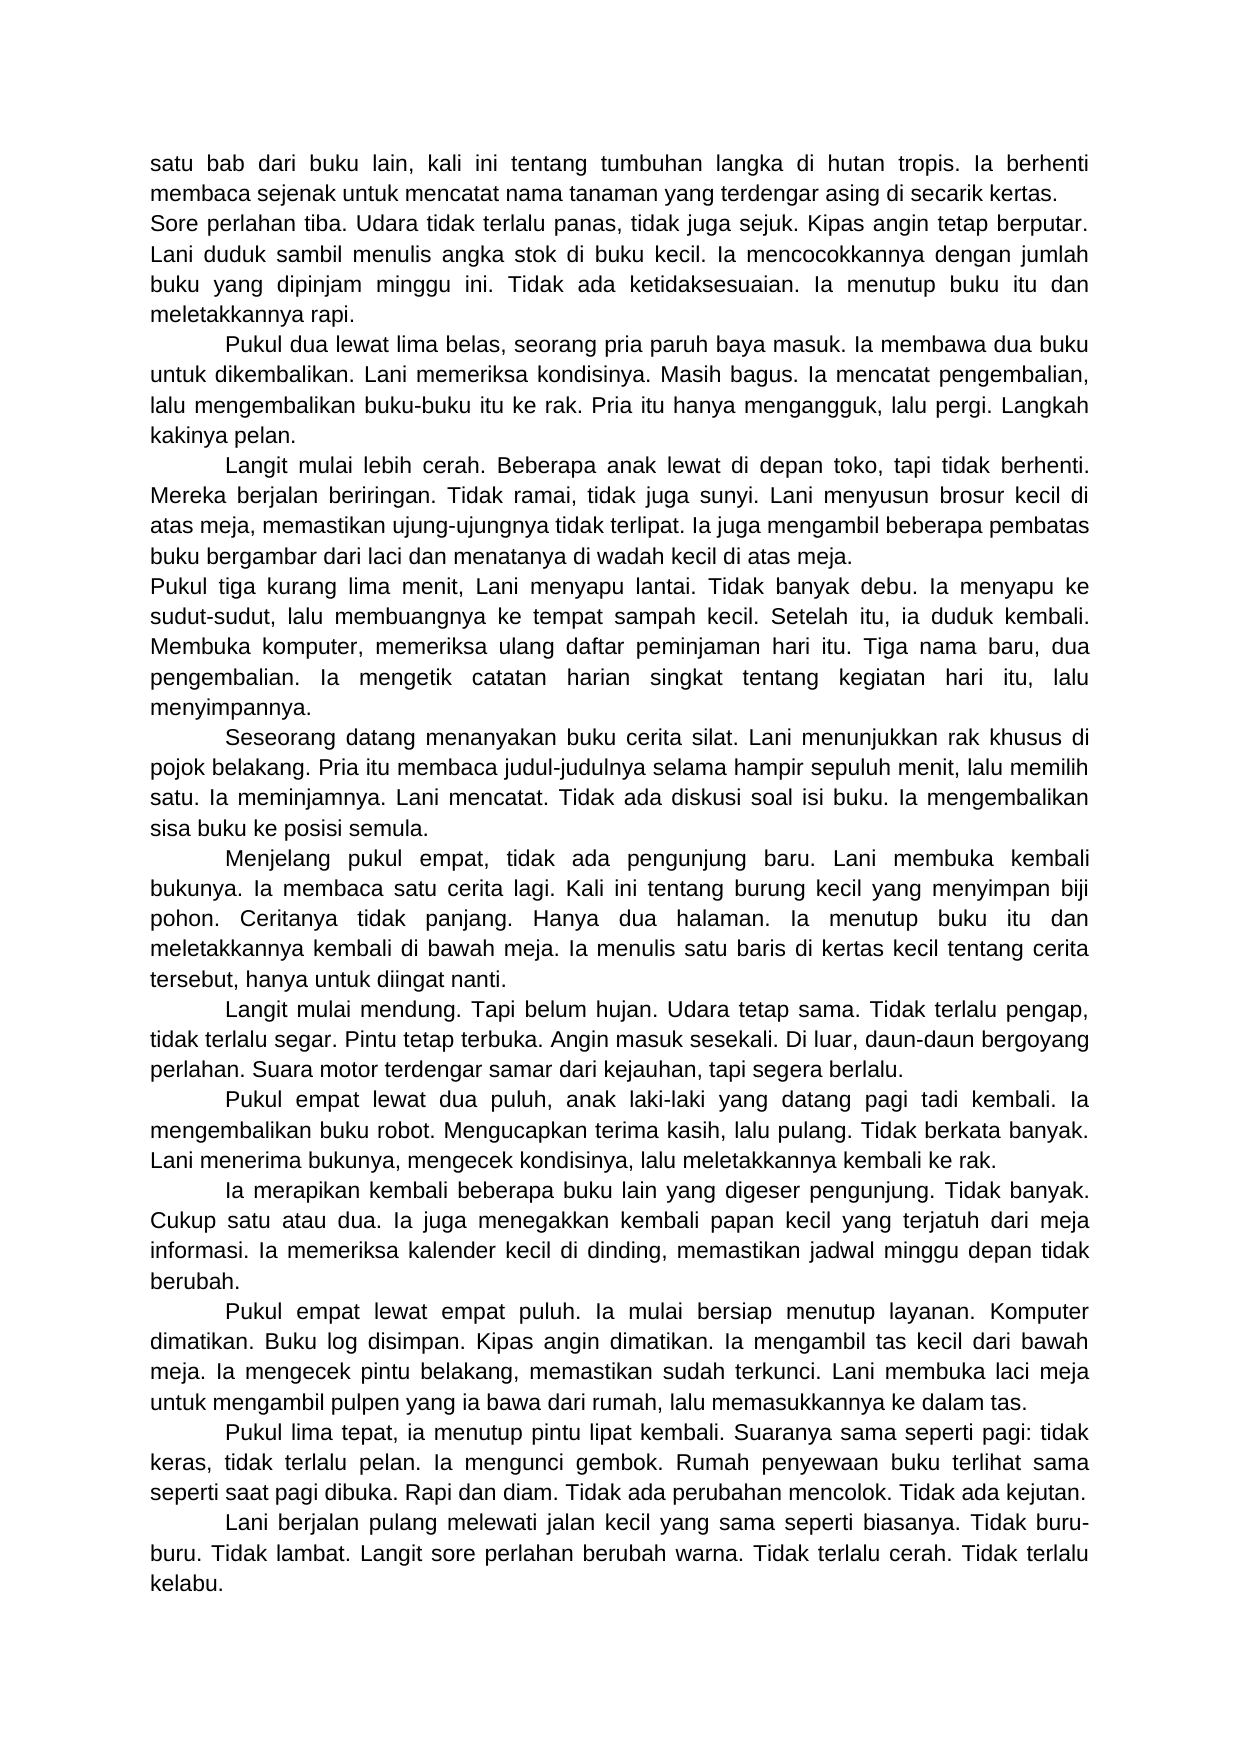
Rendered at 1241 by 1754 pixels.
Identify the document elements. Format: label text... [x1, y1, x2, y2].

text Sore perlahan tiba. Udara tidak terlalu panas, tidak juga sejuk. Kipas angin tetap berputar. Lani duduk sambil menulis angka stok di buku kecil. Ia mencocokkannya dengan jumlah buku yang dipinjam minggu ini. Tidak ada ketidaksesuaian. Ia menutup buku itu dan meletakkannya rapi. [150, 210, 1090, 327]
text Pukul tiga kurang lima menit, Lani menyapu lantai. Tidak banyak debu. Ia menyapu ke sudut-sudut, lalu membuangnya ke tempat sampah kecil. Setelah itu, ia duduk kembali. Membuka komputer, memeriksa ulang daftar peminjaman hari itu. Tiga nama baru, dua pengembalian. Ia mengetik catatan harian singkat tentang kegiatan hari itu, lalu menyimpannya. [150, 573, 1090, 720]
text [150, 150, 1090, 207]
text Langit mulai lebih cerah. Beberapa anak lewat di depan toko, tapi tidak berhenti. Mereka berjalan beriringan. Tidak ramai, tidak juga sunyi. Lani menyusun brosur kecil di atas meja, memastikan ujung-ujungnya tidak terlipat. Ia juga mengambil beberapa pembatas buku bergambar dari laci dan menatanya di wadah kecil di atas meja. [150, 452, 1090, 569]
text Pukul lima tepat, ia menutup pintu lipat kembali. Suaranya sama seperti pagi: tidak keras, tidak terlalu pelan. Ia mengunci gembok. Rumah penyewaan buku terlihat sama seperti saat pagi dibuka. Rapi dan diam. Tidak ada perubahan mencolok. Tidak ada kejutan. [150, 1419, 1090, 1506]
text Pukul empat lewat empat puluh. Ia mulai bersiap menutup layanan. Komputer dimatikan. Buku log disimpan. Kipas angin dimatikan. Ia mengambil tas kecil dari bawah meja. Ia mengecek pintu belakang, memastikan sudah terkunci. Lani membuka laci meja untuk mengambil pulpen yang ia bawa dari rumah, lalu memasukkannya ke dalam tas. [150, 1298, 1090, 1415]
text Pukul dua lewat lima belas, seorang pria paruh baya masuk. Ia membawa dua buku untuk dikembalikan. Lani memeriksa kondisinya. Masih bagus. Ia mencatat pengembalian, lalu mengembalikan buku-buku itu ke rak. Pria itu hanya mengangguk, lalu pergi. Langkah kakinya pelan. [150, 331, 1090, 448]
text Menjelang pukul empat, tidak ada pengunjung baru. Lani membuka kembali bukunya. Ia membaca satu cerita lagi. Kali ini tentang burung kecil yang menyimpan biji pohon. Ceritanya tidak panjang. Hanya dua halaman. Ia menutup buku itu dan meletakkannya kembali di bawah meja. Ia menulis satu baris di kertas kecil tentang cerita tersebut, hanya untuk diingat nanti. [150, 845, 1090, 992]
text Ia merapikan kembali beberapa buku lain yang digeser pengunjung. Tidak banyak. Cukup satu atau dua. Ia juga menegakkan kembali papan kecil yang terjatuh dari meja informasi. Ia memeriksa kalender kecil di dinding, memastikan jadwal minggu depan tidak berubah. [150, 1177, 1090, 1294]
text Seseorang datang menanyakan buku cerita silat. Lani menunjukkan rak khusus di pojok belakang. Pria itu membaca judul-judulnya selama hampir sepuluh menit, lalu memilih satu. Ia meminjamnya. Lani mencatat. Tidak ada diskusi soal isi buku. Ia mengembalikan sisa buku ke posisi semula. [150, 724, 1090, 841]
text Langit mulai mendung. Tapi belum hujan. Udara tetap sama. Tidak terlalu pengap, tidak terlalu segar. Pintu tetap terbuka. Angin masuk sesekali. Di luar, daun-daun bergoyang perlahan. Suara motor terdengar samar dari kejauhan, tapi segera berlalu. [150, 996, 1090, 1083]
text Pukul empat lewat dua puluh, anak laki-laki yang datang pagi tadi kembali. Ia mengembalikan buku robot. Mengucapkan terima kasih, lalu pulang. Tidak berkata banyak. Lani menerima bukunya, mengecek kondisinya, lalu meletakkannya kembali ke rak. [150, 1086, 1090, 1173]
text Lani berjalan pulang melewati jalan kecil yang sama seperti biasanya. Tidak buru-buru. Tidak lambat. Langit sore perlahan berubah warna. Tidak terlalu cerah. Tidak terlalu kelabu. [150, 1509, 1090, 1596]
